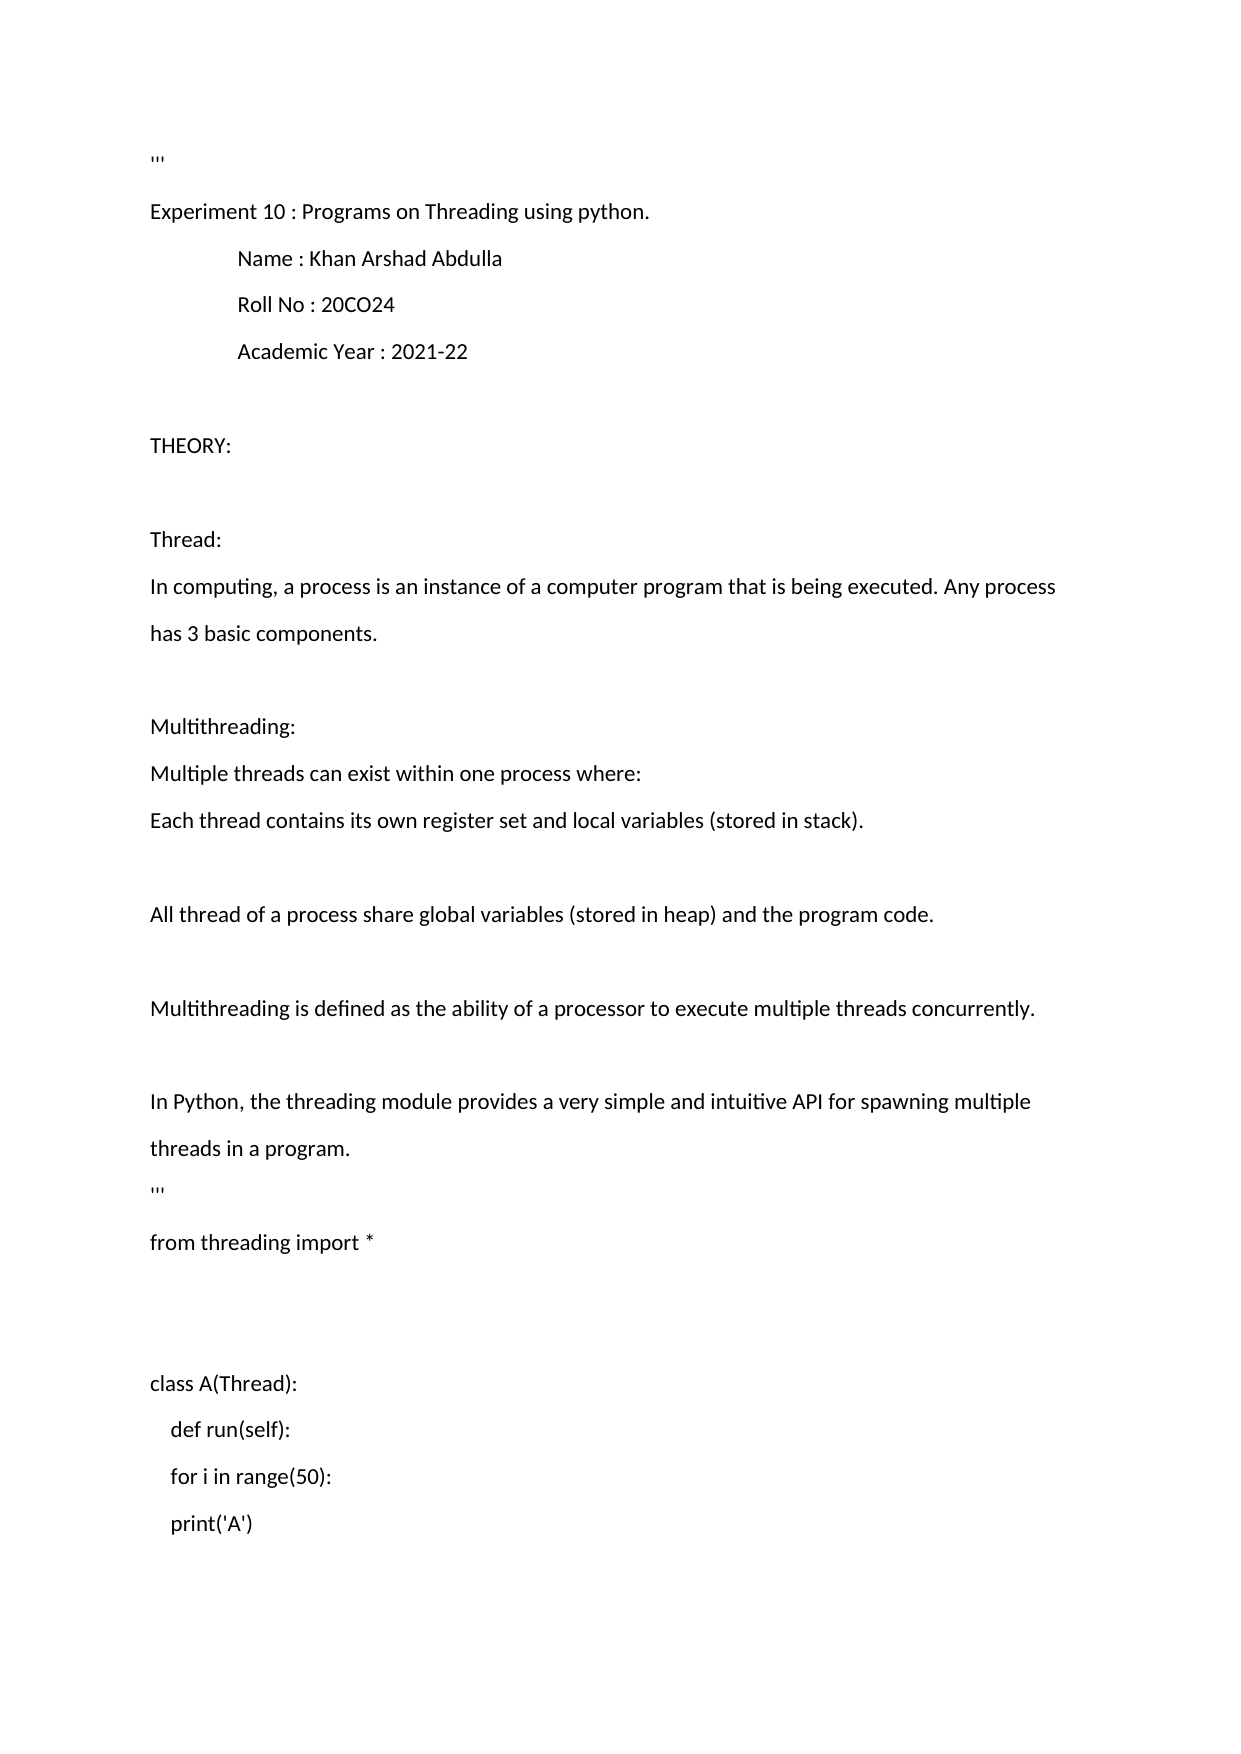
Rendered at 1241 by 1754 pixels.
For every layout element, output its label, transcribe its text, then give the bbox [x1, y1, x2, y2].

text for i in range(50): [150, 1462, 1090, 1491]
text class A(Thread): [150, 1369, 1090, 1397]
text In Python, the threading module provides a very simple and intuitive API for spawning multiple [150, 1087, 1090, 1116]
text ''' [150, 1181, 1090, 1209]
text All thread of a process share global variables (stored in heap) and the program code. [150, 900, 1090, 928]
text def run(self): [150, 1416, 1090, 1444]
text Multiple threads can exist within one process where: [150, 759, 1090, 787]
text Multithreading is defined as the ability of a processor to execute multiple threads concurrently. [150, 994, 1090, 1022]
text Multithreading: [150, 712, 1090, 741]
text ''' [150, 150, 1090, 178]
text print('A') [150, 1509, 1090, 1537]
text Experiment 10 : Programs on Threading using python. [150, 197, 1090, 225]
text In computing, a process is an instance of a computer program that is being executed. Any process [150, 572, 1090, 600]
text has 3 basic components. [150, 619, 1090, 647]
text Name : Khan Arshad Abdulla [150, 244, 1090, 272]
text Academic Year : 2021-22 [150, 337, 1090, 366]
text Thread: [150, 525, 1090, 553]
text Roll No : 20CO24 [150, 291, 1090, 319]
text from threading import * [150, 1228, 1090, 1256]
text THEORY: [150, 431, 1090, 459]
text threads in a program. [150, 1134, 1090, 1162]
text Each thread contains its own register set and local variables (stored in stack). [150, 806, 1090, 834]
